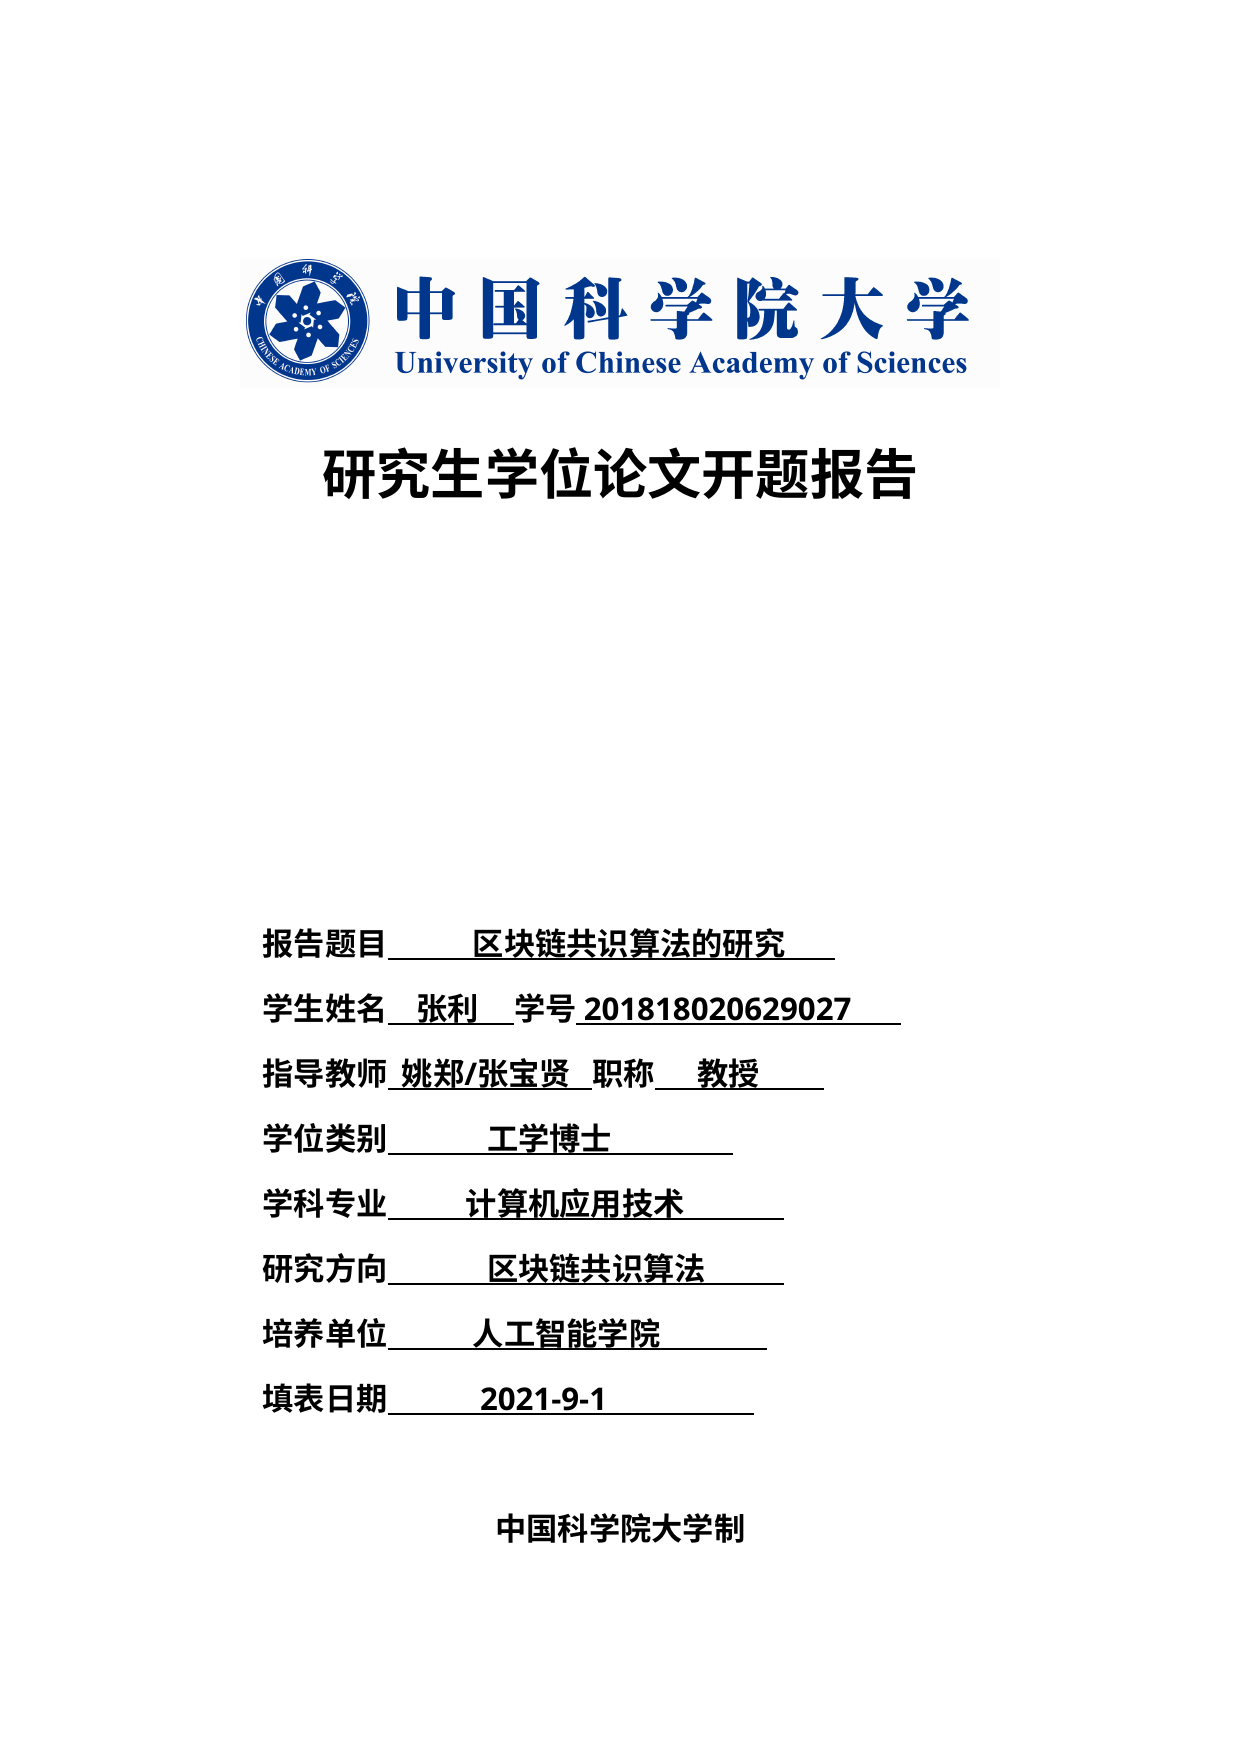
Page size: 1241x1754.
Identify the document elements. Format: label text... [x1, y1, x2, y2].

text 指导教师 姚郑/张宝贤 职称 教授 [187, 1039, 1053, 1104]
text 研究方向 区块链共识算法 [187, 1234, 1053, 1299]
text 研究生学位论文开题报告 [187, 422, 1053, 519]
text 学生姓名 张利 学号 201818020629027 [187, 974, 1053, 1039]
text 培养单位 人工智能学院 [187, 1299, 1053, 1364]
text 学位类别 工学博士 [187, 1104, 1053, 1169]
text 报告题目 区块链共识算法的研究 [187, 909, 1053, 974]
text 填表日期 2021-9-1 [187, 1364, 1053, 1429]
text 学科专业 计算机应用技术 [187, 1169, 1053, 1234]
picture [239, 259, 1001, 388]
text 中国科学院大学制 [187, 1494, 1053, 1559]
